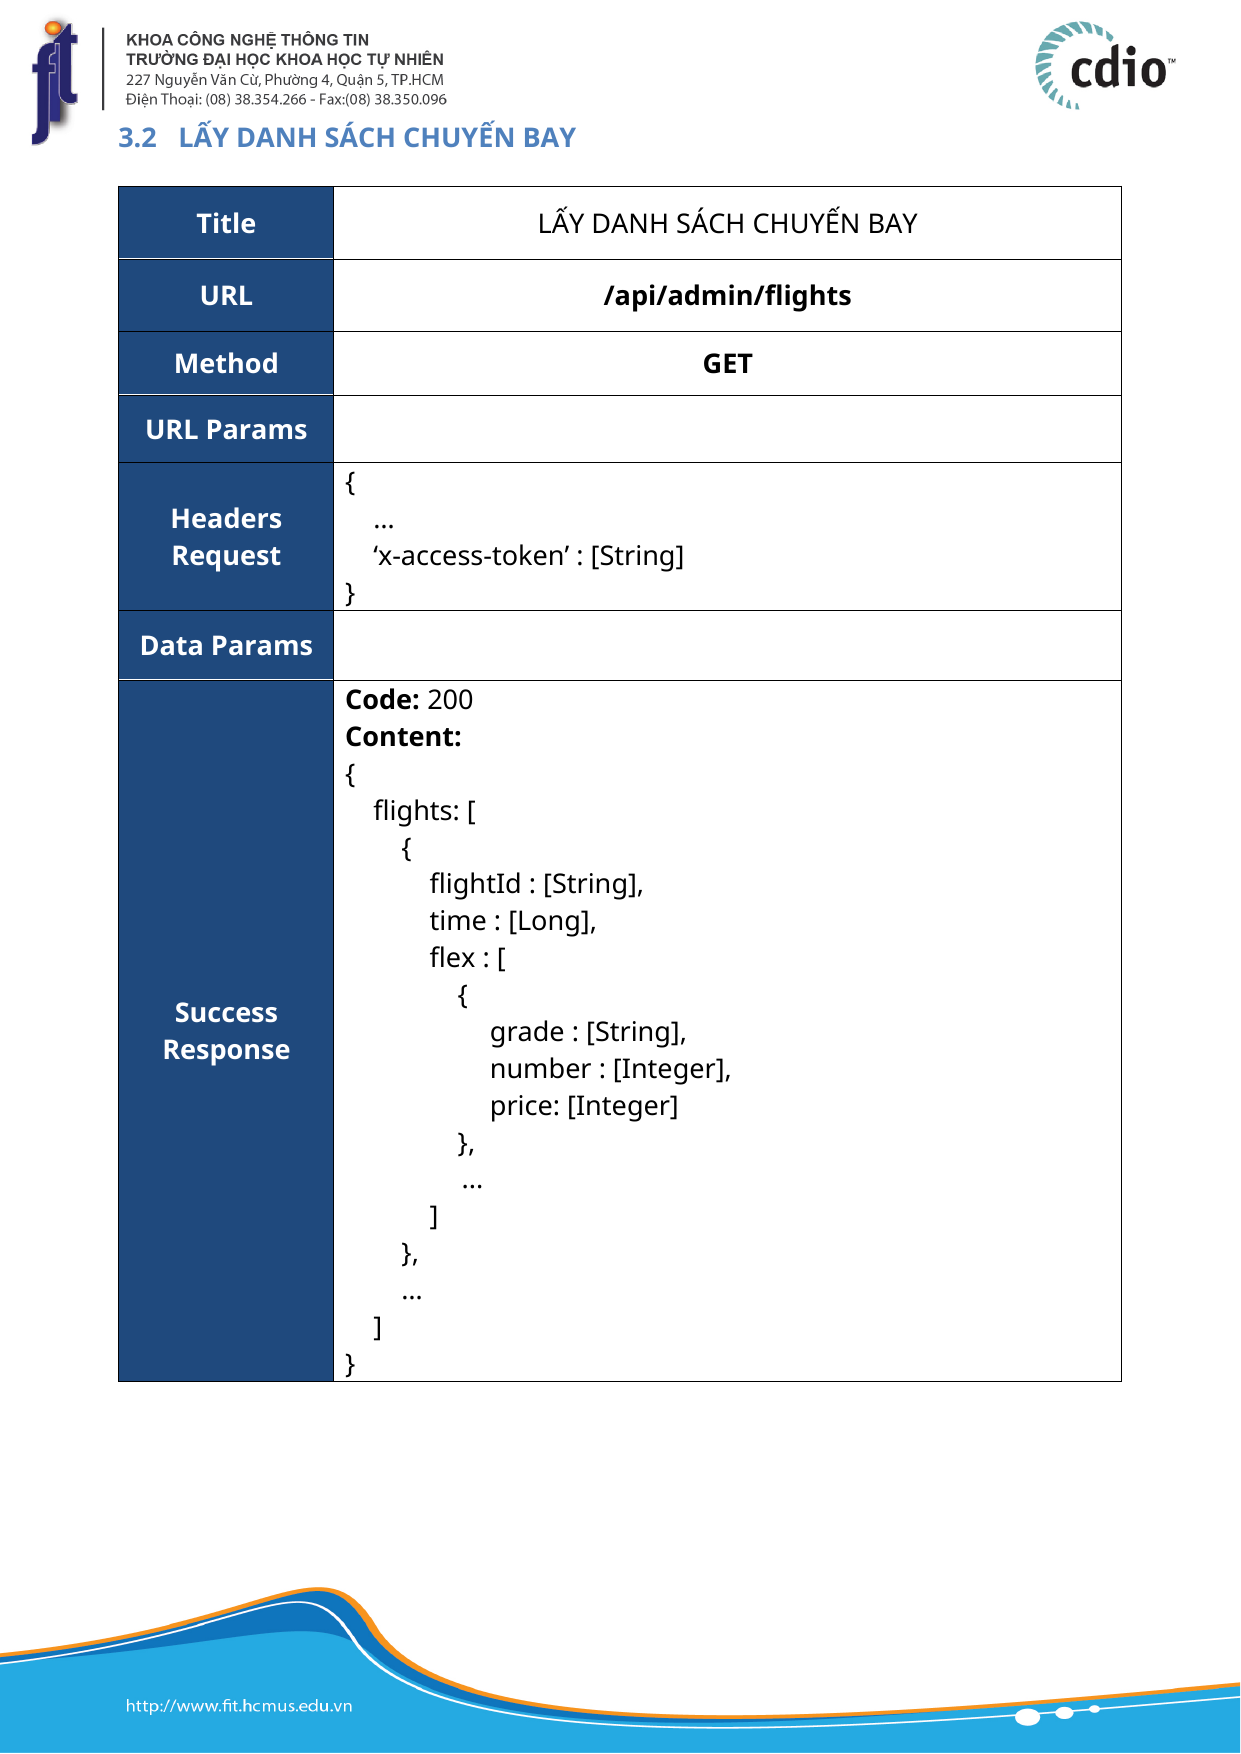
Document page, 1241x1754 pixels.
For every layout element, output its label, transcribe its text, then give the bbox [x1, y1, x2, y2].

table_cell Headers Request [119, 463, 333, 610]
table_cell { … ‘x-access-token’ : [String] } [334, 463, 1121, 610]
picture [8, 10, 1188, 169]
table_cell GET [334, 332, 1121, 394]
table_header Title [119, 187, 333, 258]
table_cell URL [119, 260, 333, 331]
table_cell Success Response [119, 681, 333, 1381]
table_cell URL Params [119, 396, 333, 462]
subtitle LẤY DANH SÁCH CHUYẾN BAY [118, 118, 1122, 155]
picture [0, 1584, 1241, 1753]
table_cell Data Params [119, 611, 333, 679]
table_cell Code: 200 Content: { flights: [ { flightId : [String], time : [Long], flex : [ { grade : [String], number : [Integer], price: [Integer] }, ... ] }, … ] } [334, 681, 1121, 1381]
table_cell [334, 611, 1121, 679]
table_cell Method [119, 332, 333, 394]
table_header LẤY DANH SÁCH CHUYẾN BAY [334, 187, 1121, 258]
table_cell /api/admin/flights [334, 260, 1121, 331]
table_cell [334, 396, 1121, 462]
